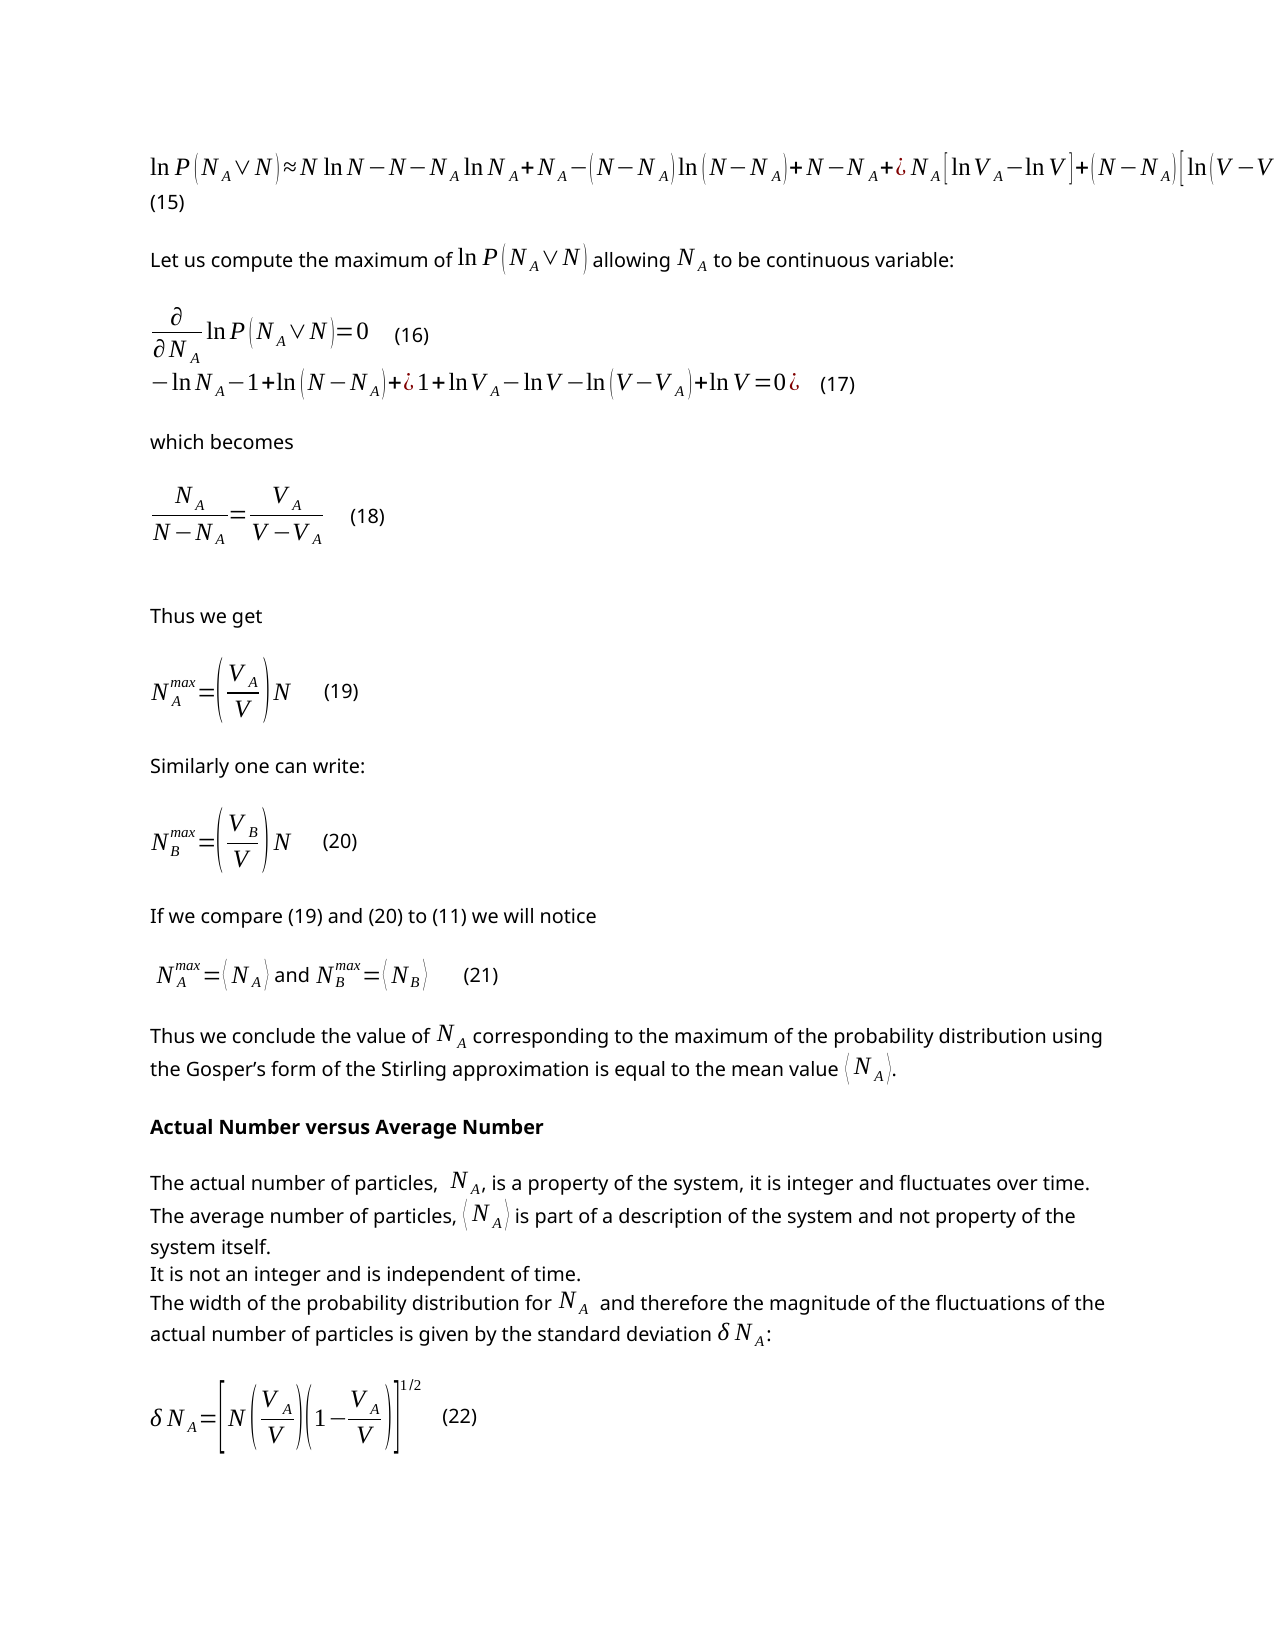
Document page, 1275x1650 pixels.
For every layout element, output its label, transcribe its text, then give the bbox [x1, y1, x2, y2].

text (16) [150, 304, 1125, 367]
text The average number of particles, is part of a description of the system and not property of the system itself. [150, 1198, 1125, 1260]
text The actual number of particles, , is a property of the system, it is integer and fluctuates over time. [150, 1167, 1125, 1198]
text (20) [150, 807, 1125, 876]
text (15) [150, 150, 1125, 215]
text and (21) [150, 957, 1125, 993]
text It is not an integer and is independent of time. [150, 1260, 1125, 1287]
text (19) [150, 656, 1125, 726]
text (22) [150, 1377, 1125, 1455]
text Thus we get [150, 602, 1125, 629]
text If we compare (19) and (20) to (11) we will notice [150, 903, 1125, 930]
text Let us compute the maximum of allowing to be continuous variable: [150, 242, 1125, 277]
text (18) [150, 482, 1125, 548]
text Similarly one can write: [150, 753, 1125, 779]
text which becomes [150, 428, 1125, 455]
text Actual Number versus Average Number [150, 1113, 1125, 1140]
text Thus we conclude the value of corresponding to the maximum of the probability distribution using the Gosper’s form of the Stirling approximation is equal to the mean value . [150, 1020, 1125, 1086]
text The width of the probability distribution for and therefore the magnitude of the fluctuations of the actual number of particles is given by the standard deviation : [150, 1287, 1125, 1349]
text (17) [150, 367, 1125, 401]
